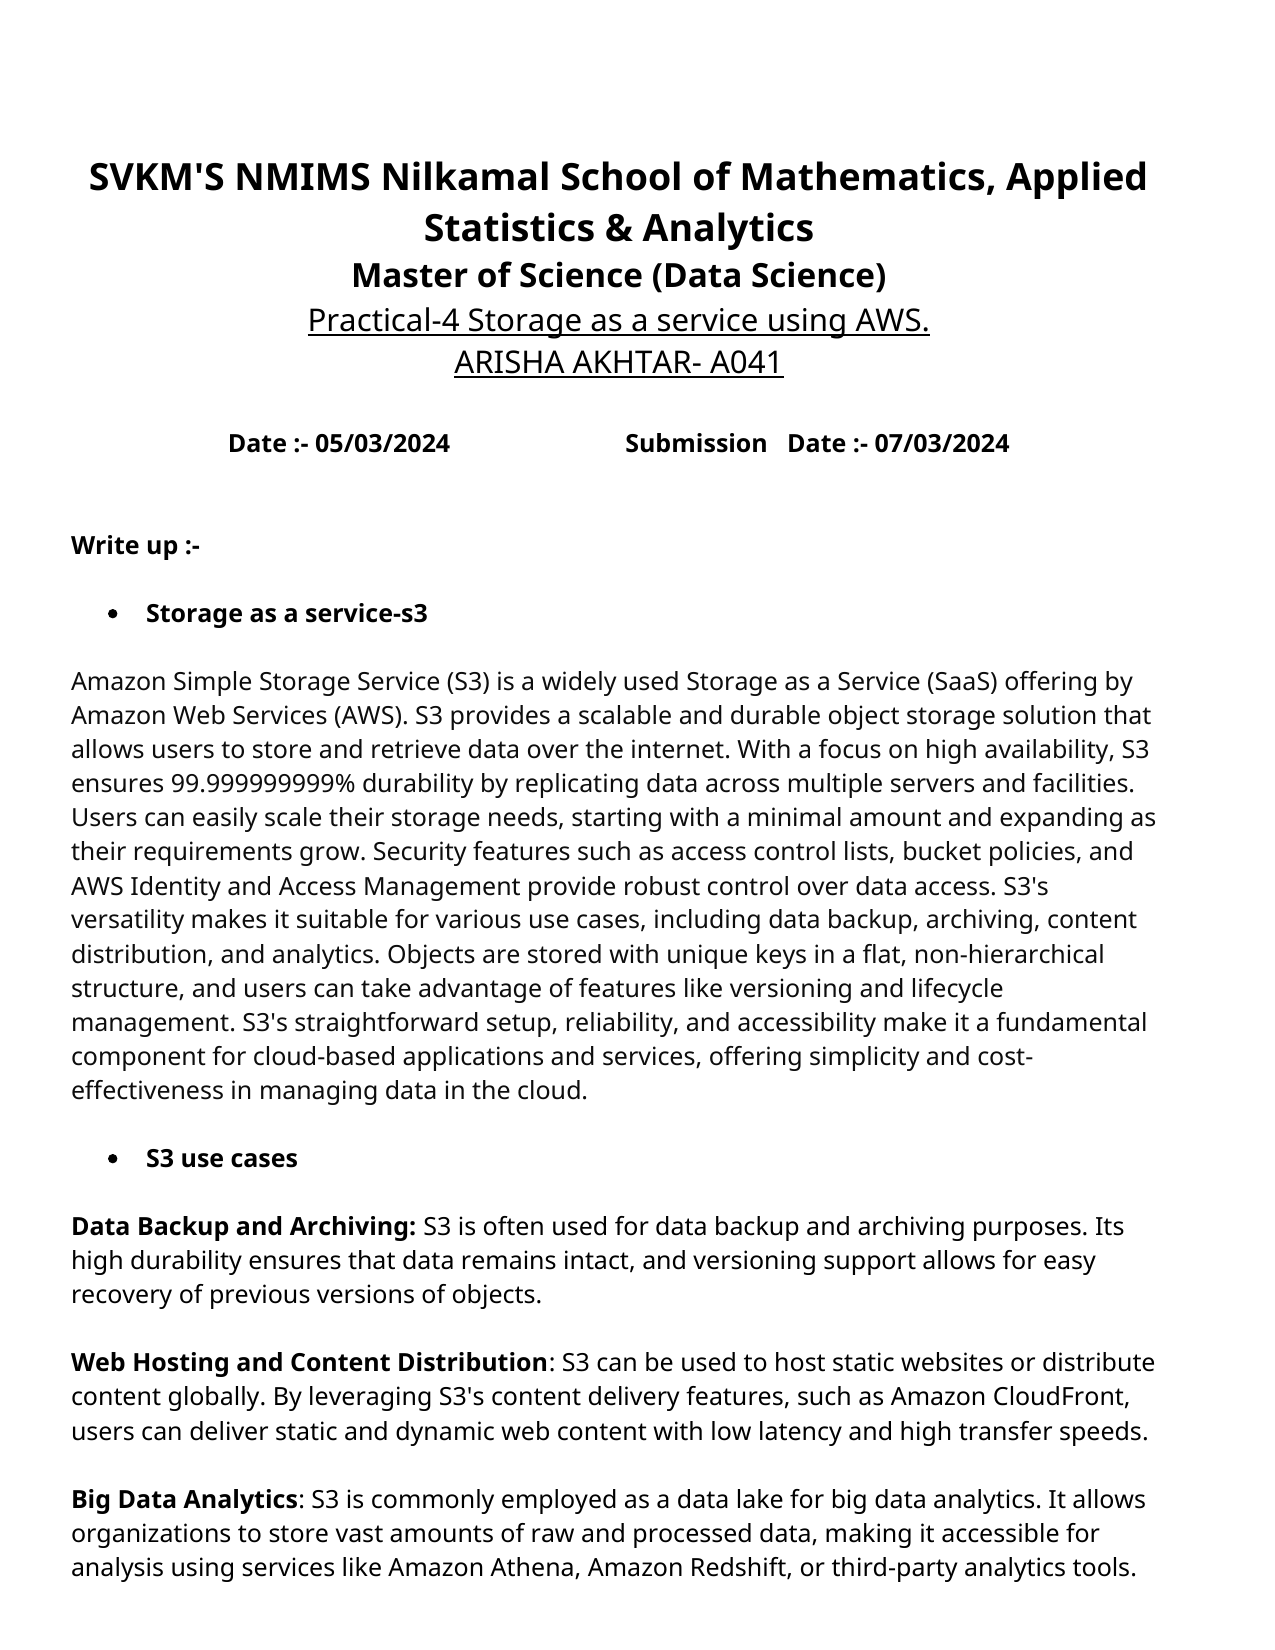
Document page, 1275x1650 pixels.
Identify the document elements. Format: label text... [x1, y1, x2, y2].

text Big Data Analytics: S3 is commonly employed as a data lake for big data analytics. It allows organizations to store vast amounts of raw and processed data, making it accessible for analysis using services like Amazon Athena, Amazon Redshift, or third-party analytics tools. [71, 1481, 1167, 1583]
text Write up :- [71, 527, 1167, 562]
text Practical-4 Storage as a service using AWS. [71, 297, 1167, 340]
list S3 use cases [108, 1141, 1167, 1175]
text Web Hosting and Content Distribution: S3 can be used to host static websites or distribute content globally. By leveraging S3's content delivery features, such as Amazon CloudFront, users can deliver static and dynamic web content with low latency and high transfer speeds. [71, 1345, 1167, 1447]
subtitle SVKM'S NMIMS Nilkamal School of Mathematics, Applied Statistics & Analytics [71, 150, 1167, 252]
text Date :- 05/03/2024 Submission Date :- 07/03/2024 [71, 425, 1167, 459]
text Amazon Simple Storage Service (S3) is a widely used Storage as a Service (SaaS) offering by Amazon Web Services (AWS). S3 provides a scalable and durable object storage solution that allows users to store and retrieve data over the internet. With a focus on high availability, S3 ensures 99.999999999% durability by replicating data across multiple servers and facilities. Users can easily scale their storage needs, starting with a minimal amount and expanding as their requirements grow. Security features such as access control lists, bucket policies, and AWS Identity and Access Management provide robust control over data access. S3's versatility makes it suitable for various use cases, including data backup, archiving, content distribution, and analytics. Objects are stored with unique keys in a flat, non-hierarchical structure, and users can take advantage of features like versioning and lifecycle management. S3's straightforward setup, reliability, and accessibility make it a fundamental component for cloud-based applications and services, offering simplicity and cost-effectiveness in managing data in the cloud. [71, 664, 1167, 1107]
text Data Backup and Archiving: S3 is often used for data backup and archiving purposes. Its high durability ensures that data remains intact, and versioning support allows for easy recovery of previous versions of objects. [71, 1209, 1167, 1311]
text ARISHA AKHTAR- A041 [71, 340, 1167, 383]
subtitle Master of Science (Data Science) [71, 252, 1167, 297]
list Storage as a service-s3 [108, 596, 1167, 630]
